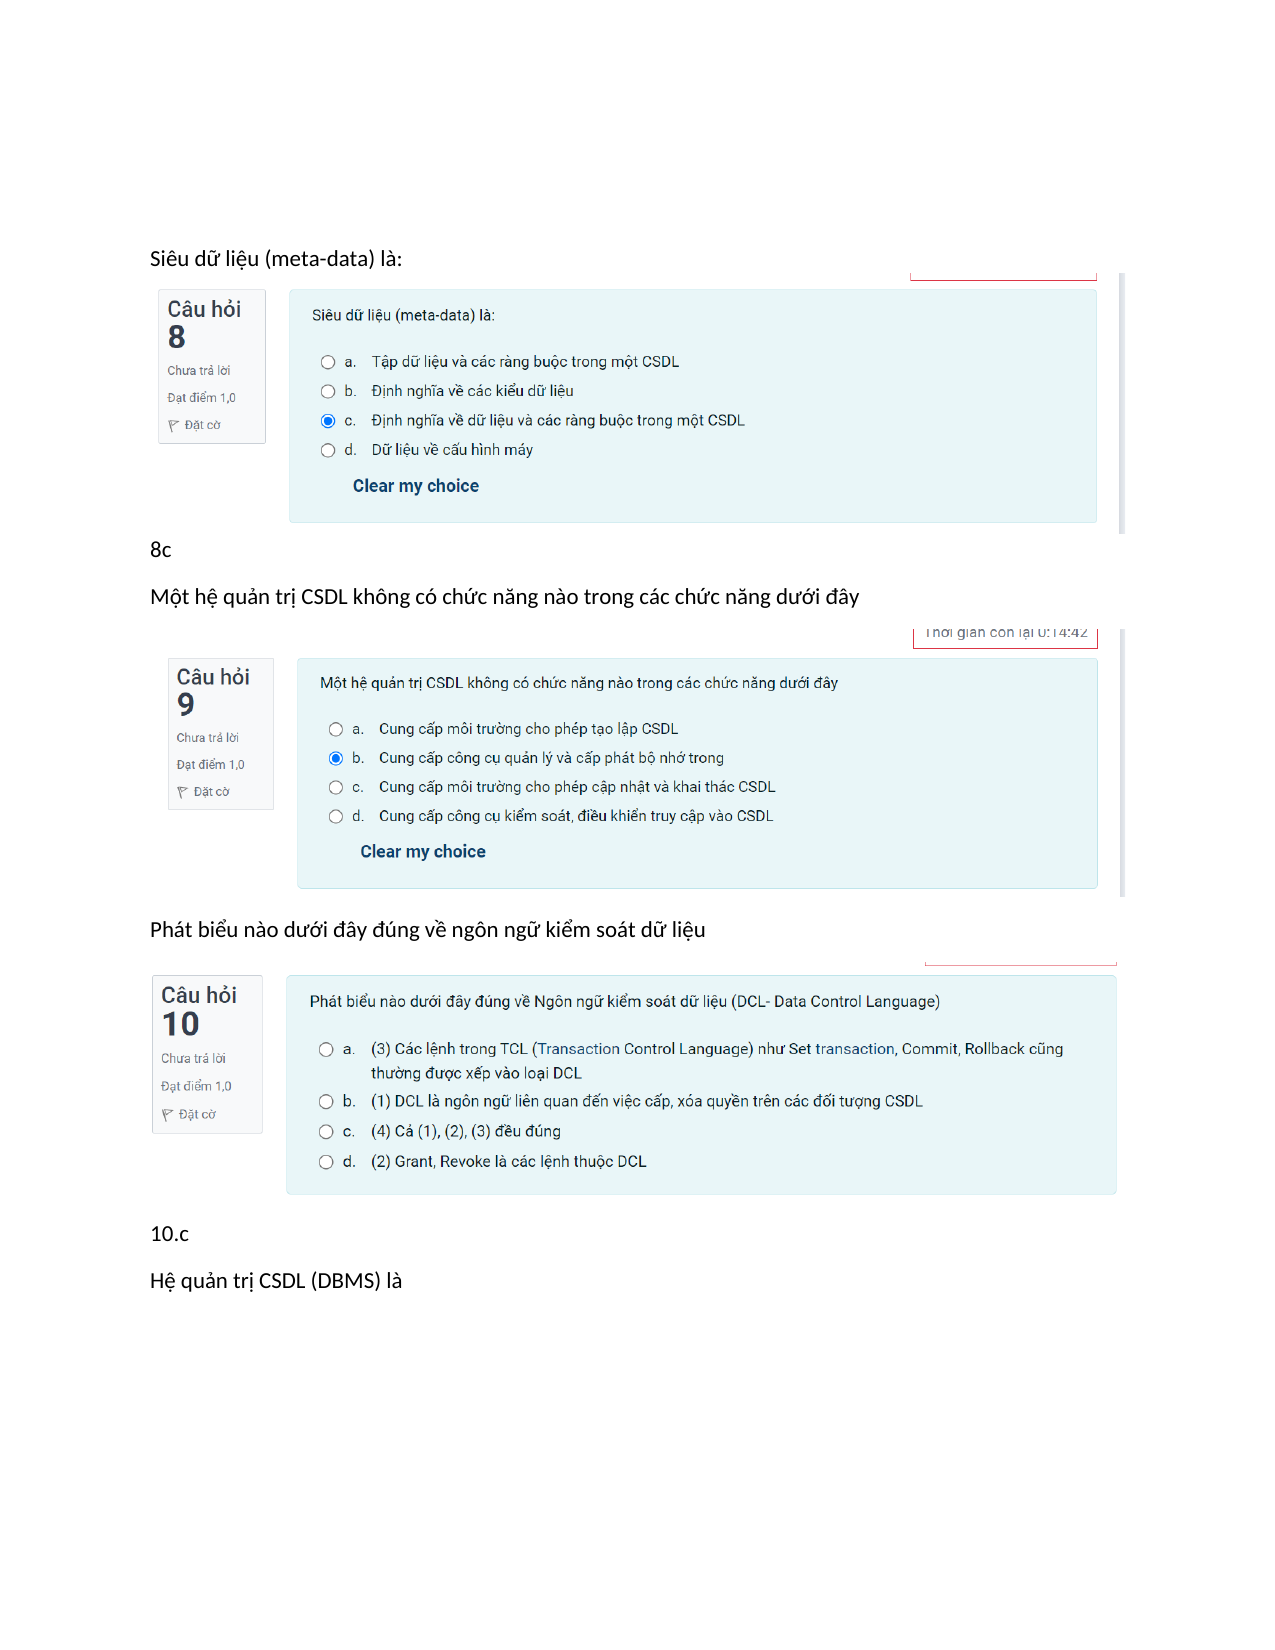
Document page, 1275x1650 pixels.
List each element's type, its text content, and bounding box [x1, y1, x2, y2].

text 10.c [150, 1219, 1125, 1247]
text Siêu dữ liệu (meta-data) là:8c [150, 534, 1125, 564]
text Hệ quản trị CSDL (DBMS) là [150, 1266, 1125, 1294]
text Phát biểu nào dưới đây đúng về ngôn ngữ kiểm soát dữ liệu [150, 916, 1125, 943]
text Một hệ quản trị CSDL không có chức năng nào trong các chức năng dưới đây [150, 582, 1125, 611]
text Siêu dữ liệu (meta-data) là:8c [150, 244, 1125, 273]
picture [150, 629, 1125, 897]
picture [150, 273, 1125, 534]
picture [150, 962, 1125, 1201]
